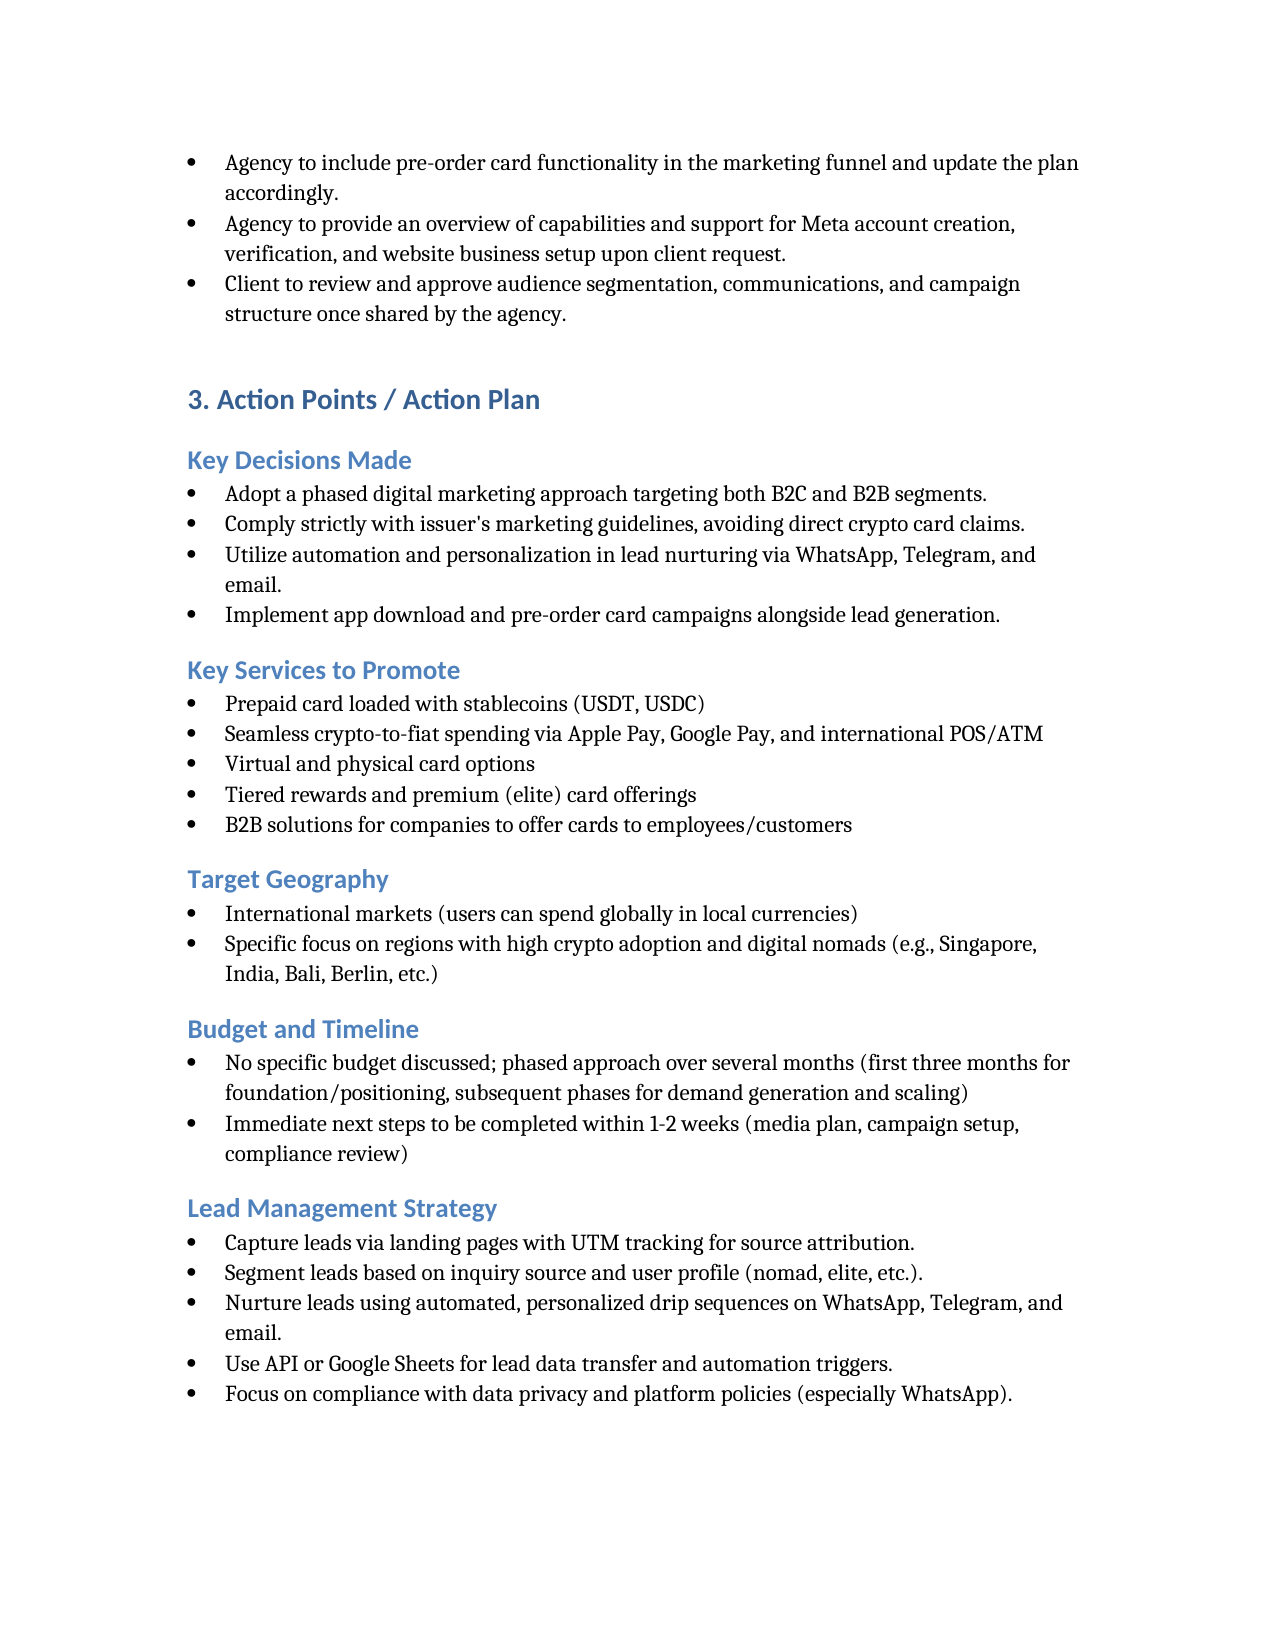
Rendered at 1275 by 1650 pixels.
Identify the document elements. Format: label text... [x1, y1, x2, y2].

list Adopt a phased digital marketing approach targeting both B2C and B2B segments. [187, 481, 1087, 507]
list Utilize automation and personalization in lead nurturing via WhatsApp, Telegram, and email. [187, 541, 1087, 598]
list Virtual and physical card options [187, 751, 1087, 777]
subtitle Target Geography [187, 863, 1087, 896]
list Agency to provide an overview of capabilities and support for Meta account creation, verification, and website business setup upon client request. [187, 210, 1087, 267]
list International markets (users can spend globally in local currencies) [187, 901, 1087, 927]
list Comply strictly with issuer's marketing guidelines, avoiding direct crypto card claims. [187, 511, 1087, 537]
subtitle Budget and Timeline [187, 1012, 1087, 1045]
list Focus on compliance with data privacy and platform policies (especially WhatsApp). [187, 1381, 1087, 1407]
list Immediate next steps to be completed within 1-2 weeks (media plan, campaign setup, compliance review) [187, 1110, 1087, 1167]
subtitle Key Services to Promote [187, 653, 1087, 686]
list Capture leads via landing pages with UTM tracking for source attribution. [187, 1229, 1087, 1256]
list Segment leads based on inquiry source and user profile (nomad, elite, etc.). [187, 1260, 1087, 1286]
list Implement app download and pre-order card campaigns alongside lead generation. [187, 602, 1087, 628]
list No specific budget discussed; phased approach over several months (first three months for foundation/positioning, subsequent phases for demand generation and scaling) [187, 1050, 1087, 1106]
list Client to review and approve audience segmentation, communications, and campaign structure once shared by the agency. [187, 271, 1087, 327]
subtitle 3. Action Points / Action Plan [187, 381, 1087, 417]
subtitle Key Decisions Made [187, 443, 1087, 476]
subtitle Lead Management Strategy [187, 1192, 1087, 1224]
list Tiered rewards and premium (elite) card offerings [187, 781, 1087, 808]
list Use API or Google Sheets for lead data transfer and automation triggers. [187, 1350, 1087, 1377]
list Seamless crypto-to-fiat spending via Apple Pay, Google Pay, and international POS/ATM [187, 721, 1087, 747]
list Agency to include pre-order card functionality in the marketing funnel and update the plan accordingly. [187, 150, 1087, 207]
list Nurture leads using automated, personalized drip sequences on WhatsApp, Telegram, and email. [187, 1290, 1087, 1346]
list Prepaid card loaded with stablecoins (USDT, USDC) [187, 691, 1087, 717]
list B2B solutions for companies to offer cards to employees/customers [187, 812, 1087, 838]
list Specific focus on regions with high crypto adoption and digital nomads (e.g., Singapore, India, Bali, Berlin, etc.) [187, 931, 1087, 987]
